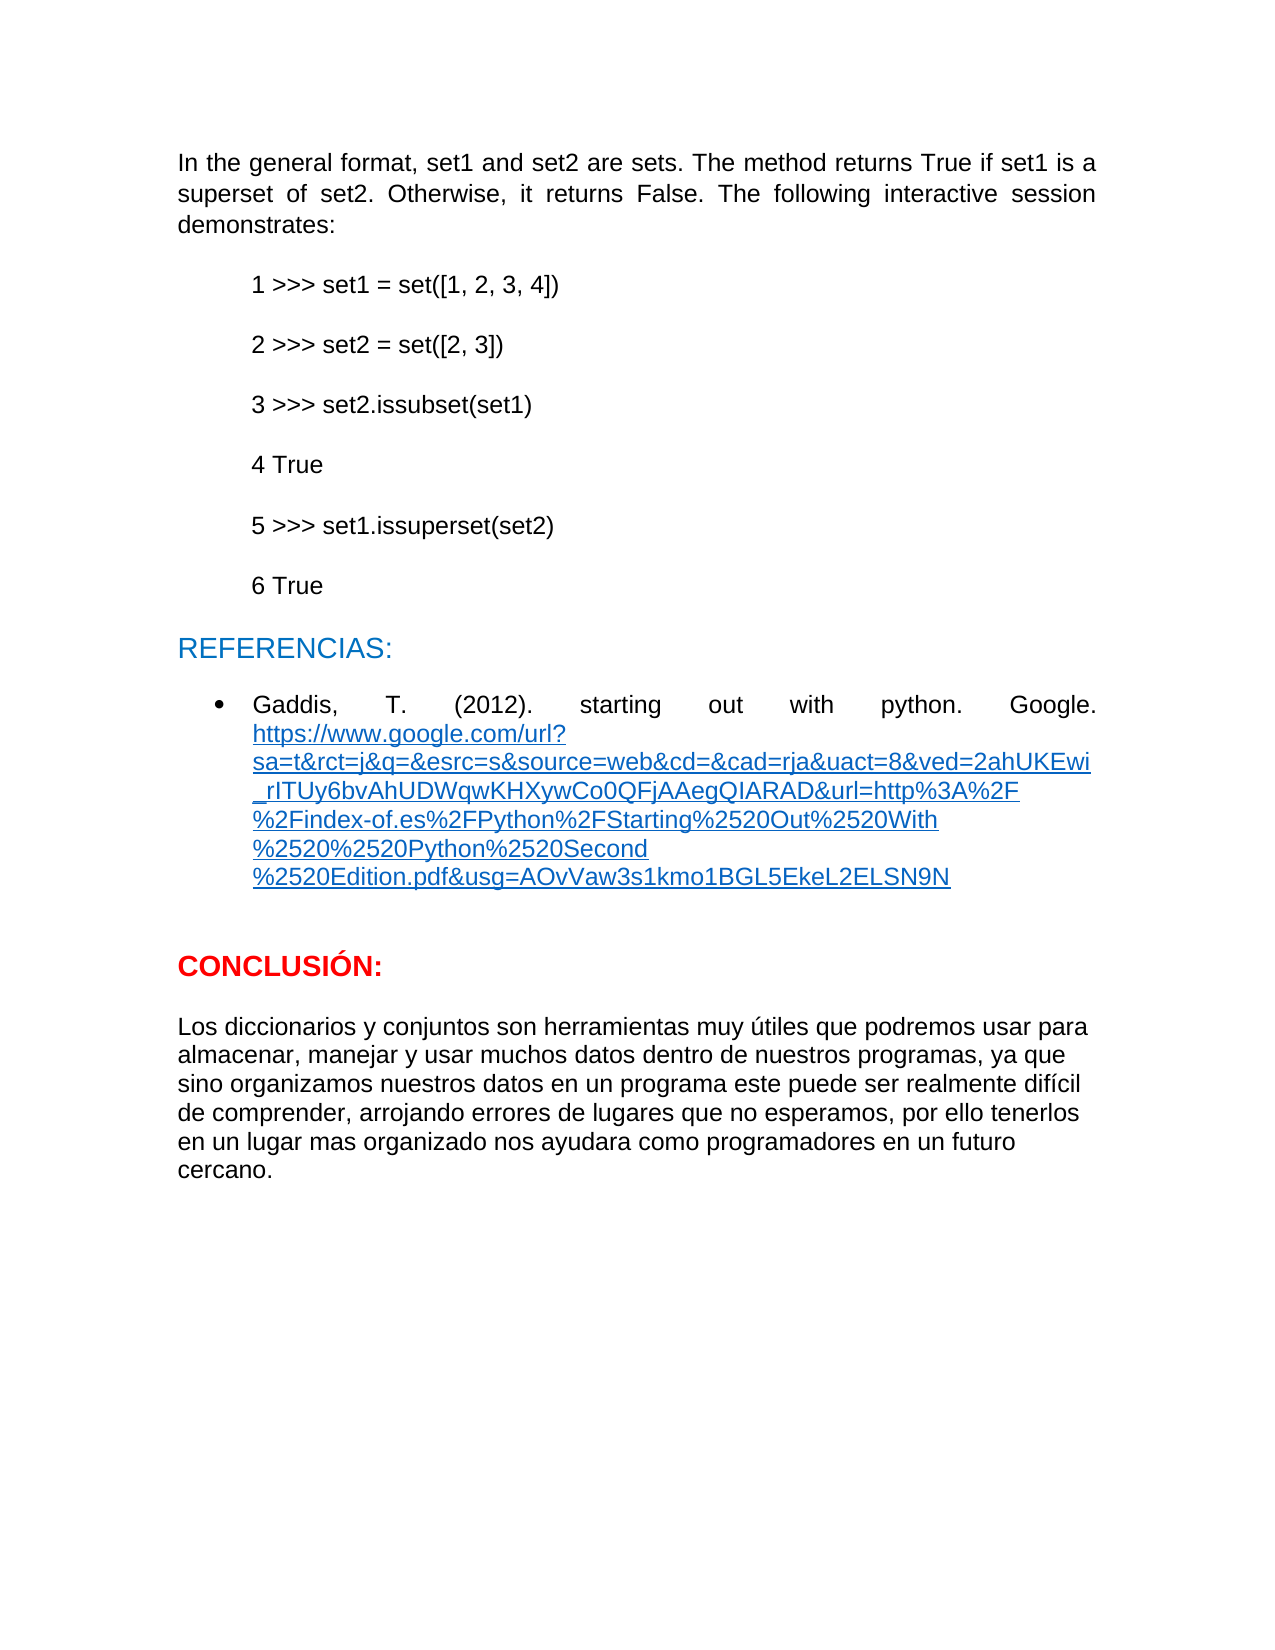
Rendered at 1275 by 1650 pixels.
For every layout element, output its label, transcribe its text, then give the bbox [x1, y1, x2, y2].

text 2 >>> set2 = set([2, 3]) [177, 330, 1098, 359]
text 4 True [177, 451, 1098, 479]
subtitle REFERENCIAS: [177, 631, 1098, 665]
text 1 >>> set1 = set([1, 2, 3, 4]) [177, 270, 1098, 299]
text 5 >>> set1.issuperset(set2) [177, 511, 1098, 539]
text 6 True [177, 571, 1098, 600]
text Los diccionarios y conjuntos son herramientas muy útiles que podremos usar para almacenar, manejar y usar muchos datos dentro de nuestros programas, ya que sino organizamos nuestros datos en un programa este puede ser realmente difícil de comprender, arrojando errores de lugares que no esperamos, por ello tenerlos en un lugar mas organizado nos ayudara como programadores en un futuro cercano. [177, 1012, 1098, 1184]
text 3 >>> set2.issubset(set1) [177, 390, 1098, 419]
text In the general format, set1 and set2 are sets. The method returns True if set1 is a superset of set2. Otherwise, it returns False. The following interactive session demonstrates: [177, 148, 1098, 238]
text CONCLUSIÓN: [177, 949, 1098, 982]
list Gaddis, T. (2012). starting out with python. Google. https://www.google.com/url?sa=t&rct=j&q=&esrc=s&source=web&cd=&cad=rja&uact=8&ved=2ahUKEwi_rITUy6bvAhUDWqwKHXywCo0QFjAAegQIARAD&url=http%3A%2F%2Findex-of.es%2FPython%2FStarting%2520Out%2520With%2520%2520Python%2520Second%2520Edition.pdf&usg=AOvVaw3s1kmo1BGL5EkeL2ELSN9N [215, 690, 1098, 891]
